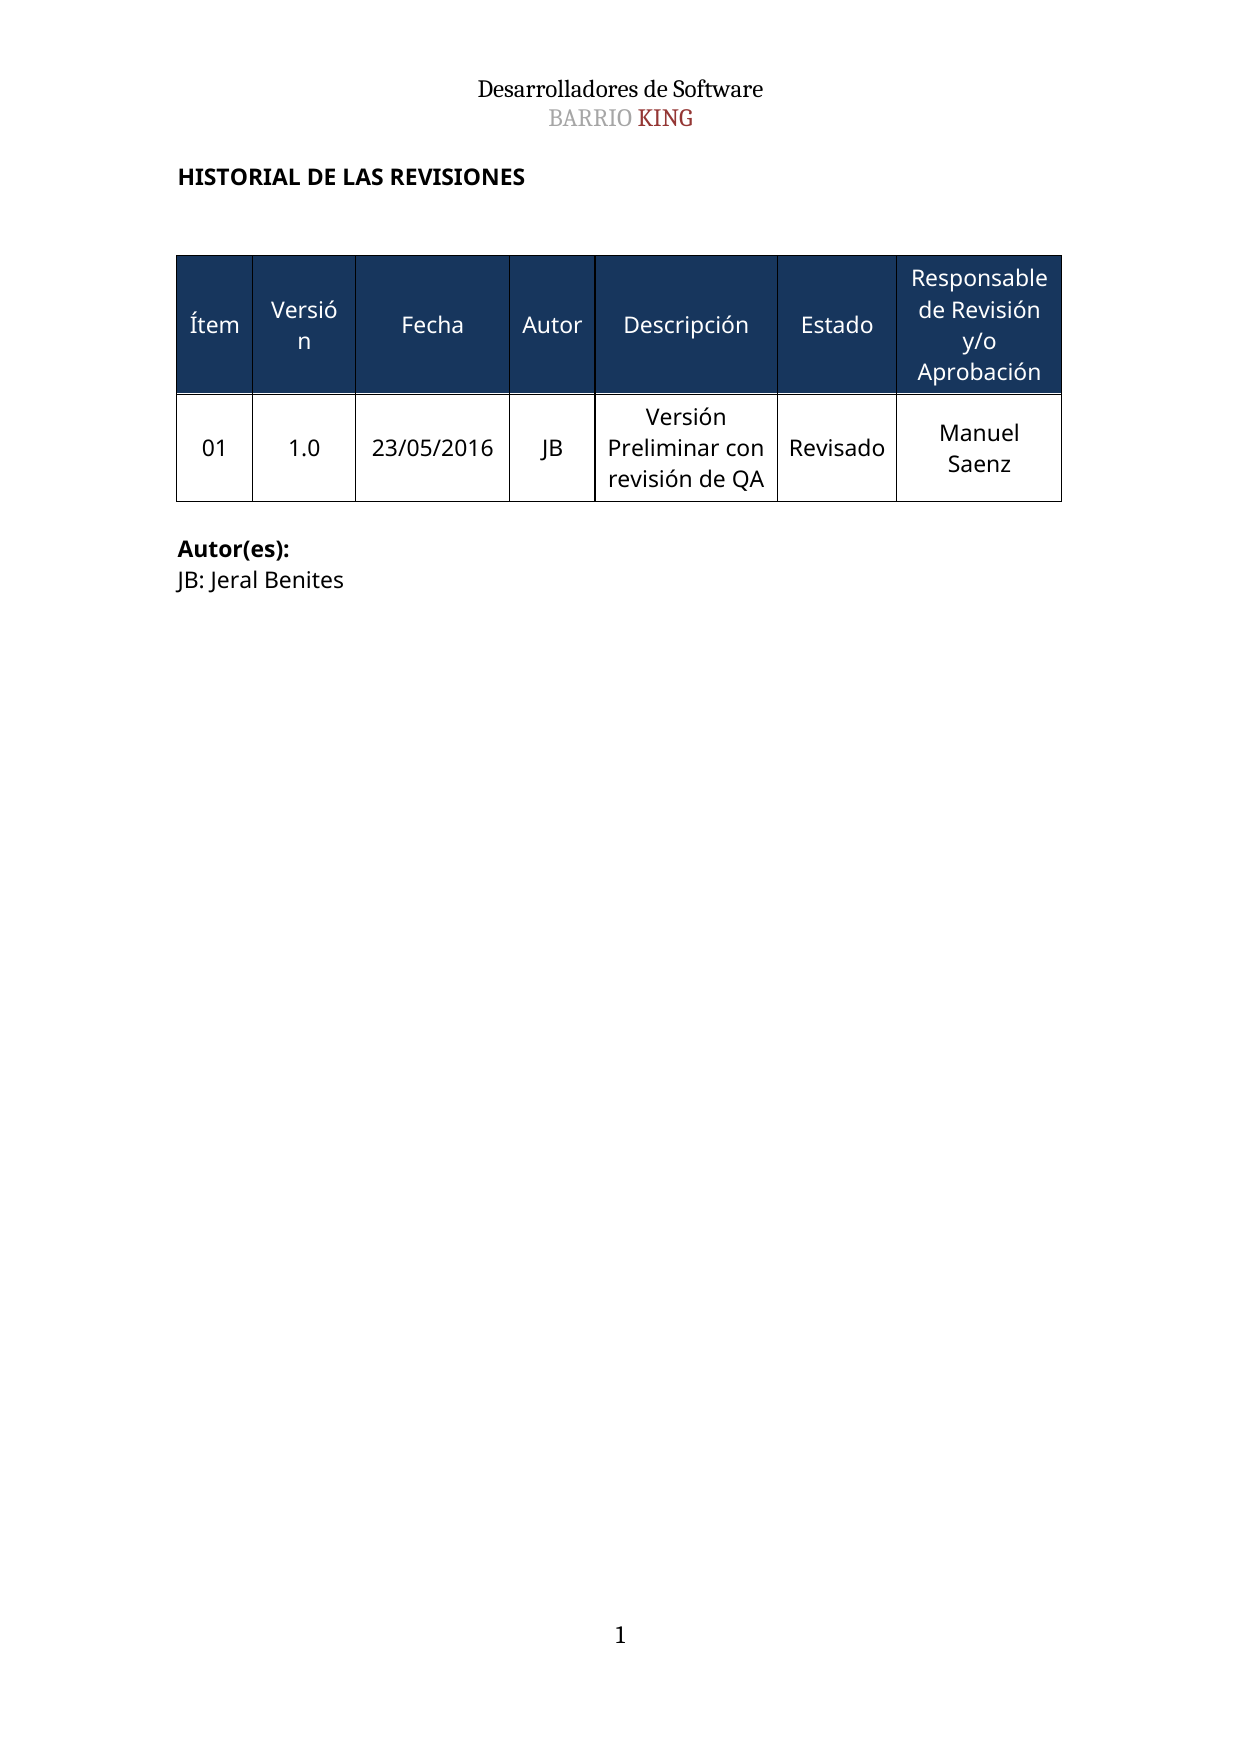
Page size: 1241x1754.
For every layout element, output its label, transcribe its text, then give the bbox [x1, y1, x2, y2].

table_cell Revisado [778, 395, 896, 501]
table_cell 1.0 [253, 395, 355, 501]
table_cell 01 [177, 395, 252, 501]
table_header Versión [253, 256, 355, 393]
table_cell Versión Preliminar con revisión de QA [596, 395, 777, 501]
table_cell Manuel Saenz [897, 395, 1061, 501]
table_header Autor [510, 256, 594, 393]
table_cell 23/05/2016 [356, 395, 509, 501]
table_cell JB [510, 395, 594, 501]
text Autor(es): [177, 533, 1063, 564]
table_header Descripción [596, 256, 777, 393]
table_header Responsable de Revisión y/o Aprobación [897, 256, 1061, 393]
table_header Ítem [177, 256, 252, 393]
table_header Fecha [356, 256, 509, 393]
text HISTORIAL DE LAS REVISIONES [177, 161, 1063, 192]
table_header Estado [778, 256, 896, 393]
text JB: Jeral Benites [177, 564, 1063, 596]
